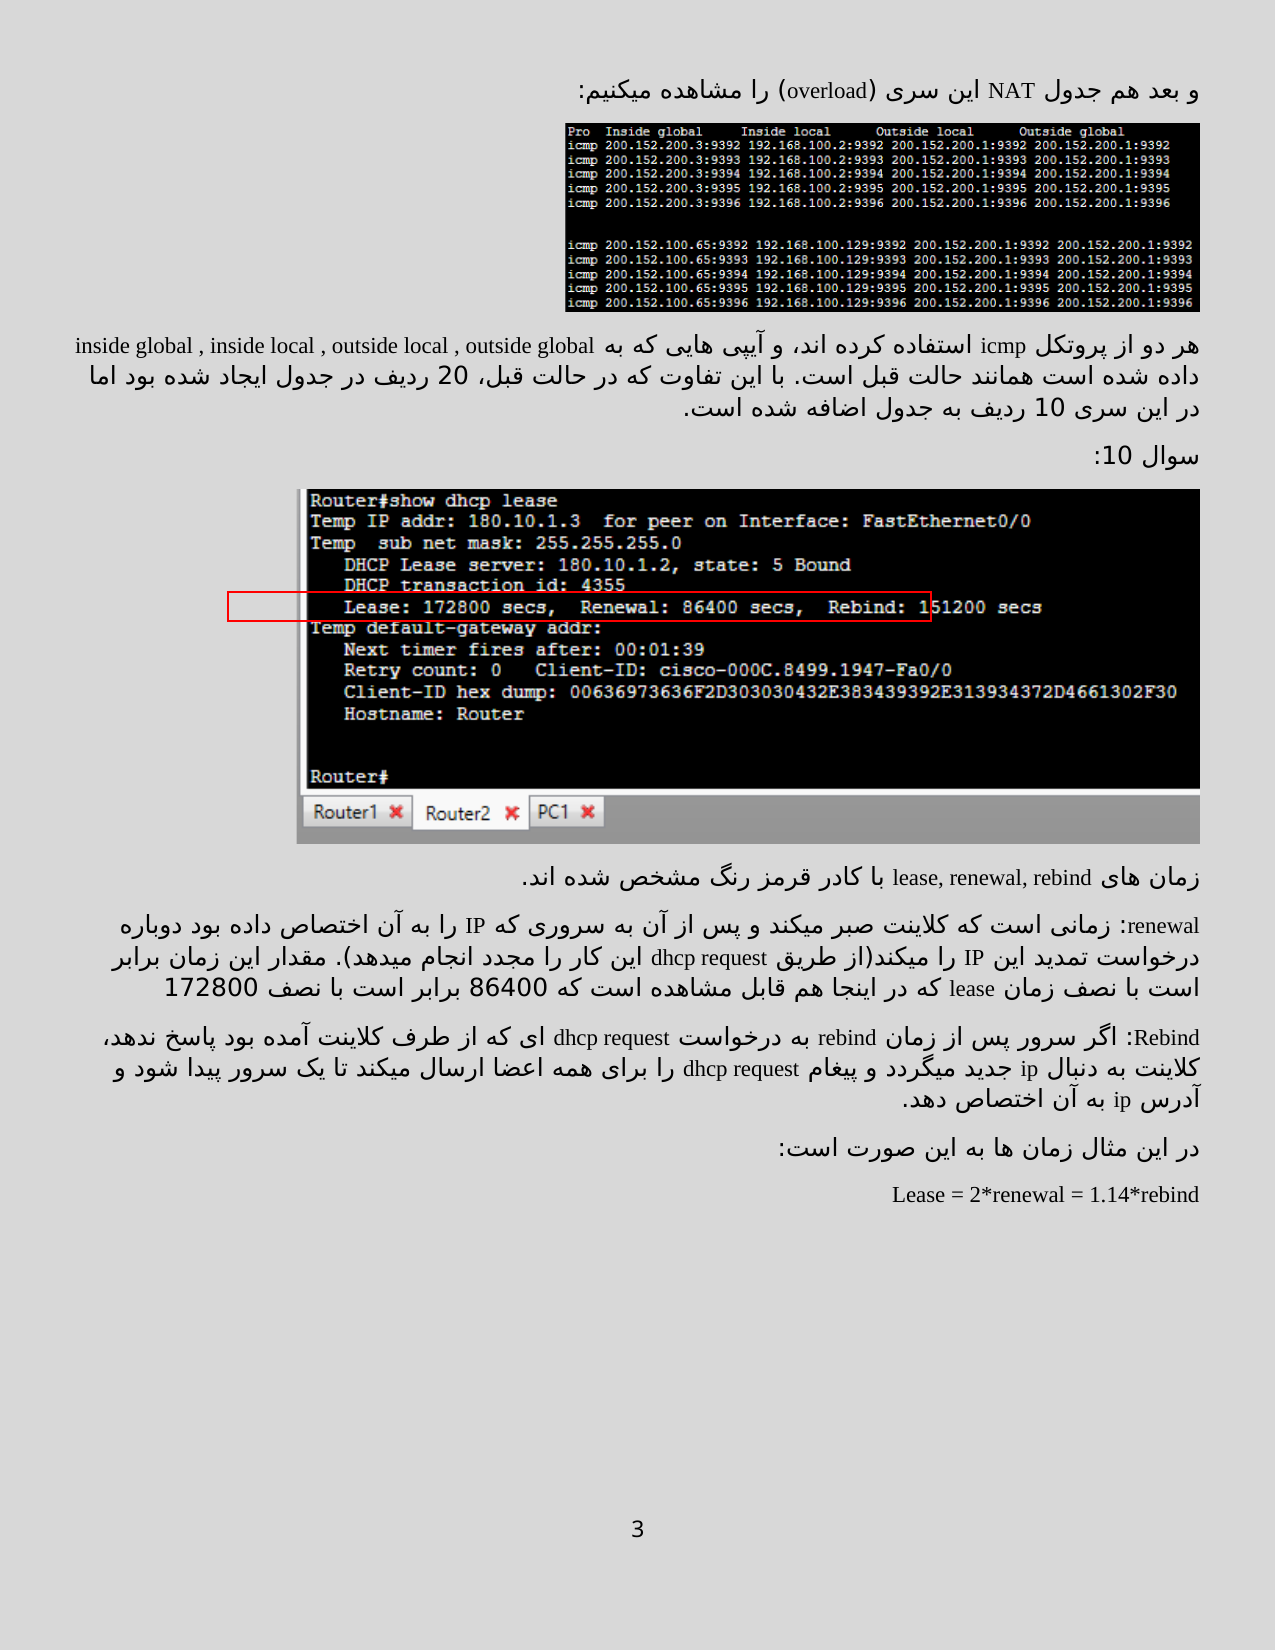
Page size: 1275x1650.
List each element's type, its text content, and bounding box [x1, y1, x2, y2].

text سوال 10: [75, 441, 1200, 470]
text renewal: زمانی است که کلاینت صبر میکند و پس از آن به سروری که IP را به آن اختصاص داده بود دوباره درخواست تمدید این IP را میکند(از طریق dhcp request این کار را مجدد انجام میدهد). مقدار این زمان برابر است با نصف زمان lease که در اینجا هم قابل مشاهده است که 86400 برابر است با نصف 172800 [75, 911, 1200, 1003]
text Lease = 2*renewal = 1.14*rebind [75, 1181, 1200, 1207]
text در این مثال زمان ها به این صورت است: [75, 1133, 1200, 1162]
text و بعد هم جدول NAT این سری (overload) را مشاهده میکنیم: [75, 75, 1200, 104]
text هر دو از پروتکل icmp استفاده کرده اند، و آیپی هایی که به inside global , inside local , outside local , outside global داده شده است همانند حالت قبل است. با این تفاوت که در حالت قبل، 20 ردیف در جدول ایجاد شده بود اما در این سری 10 ردیف به جدول اضافه شده است. [75, 330, 1200, 422]
text Rebind: اگر سرور پس از زمان rebind به درخواست dhcp request ای که از طرف کلاینت آمده بود پاسخ ندهد، کلاینت به دنبال ip جدید میگردد و پیغام dhcp request را برای همه اعضا ارسال میکند تا یک سرور پیدا شود و آدرس ip به آن اختصاص دهد. [75, 1022, 1200, 1114]
text زمان های lease, renewal, rebind با کادر قرمز رنگ مشخص شده اند. [75, 863, 1200, 892]
